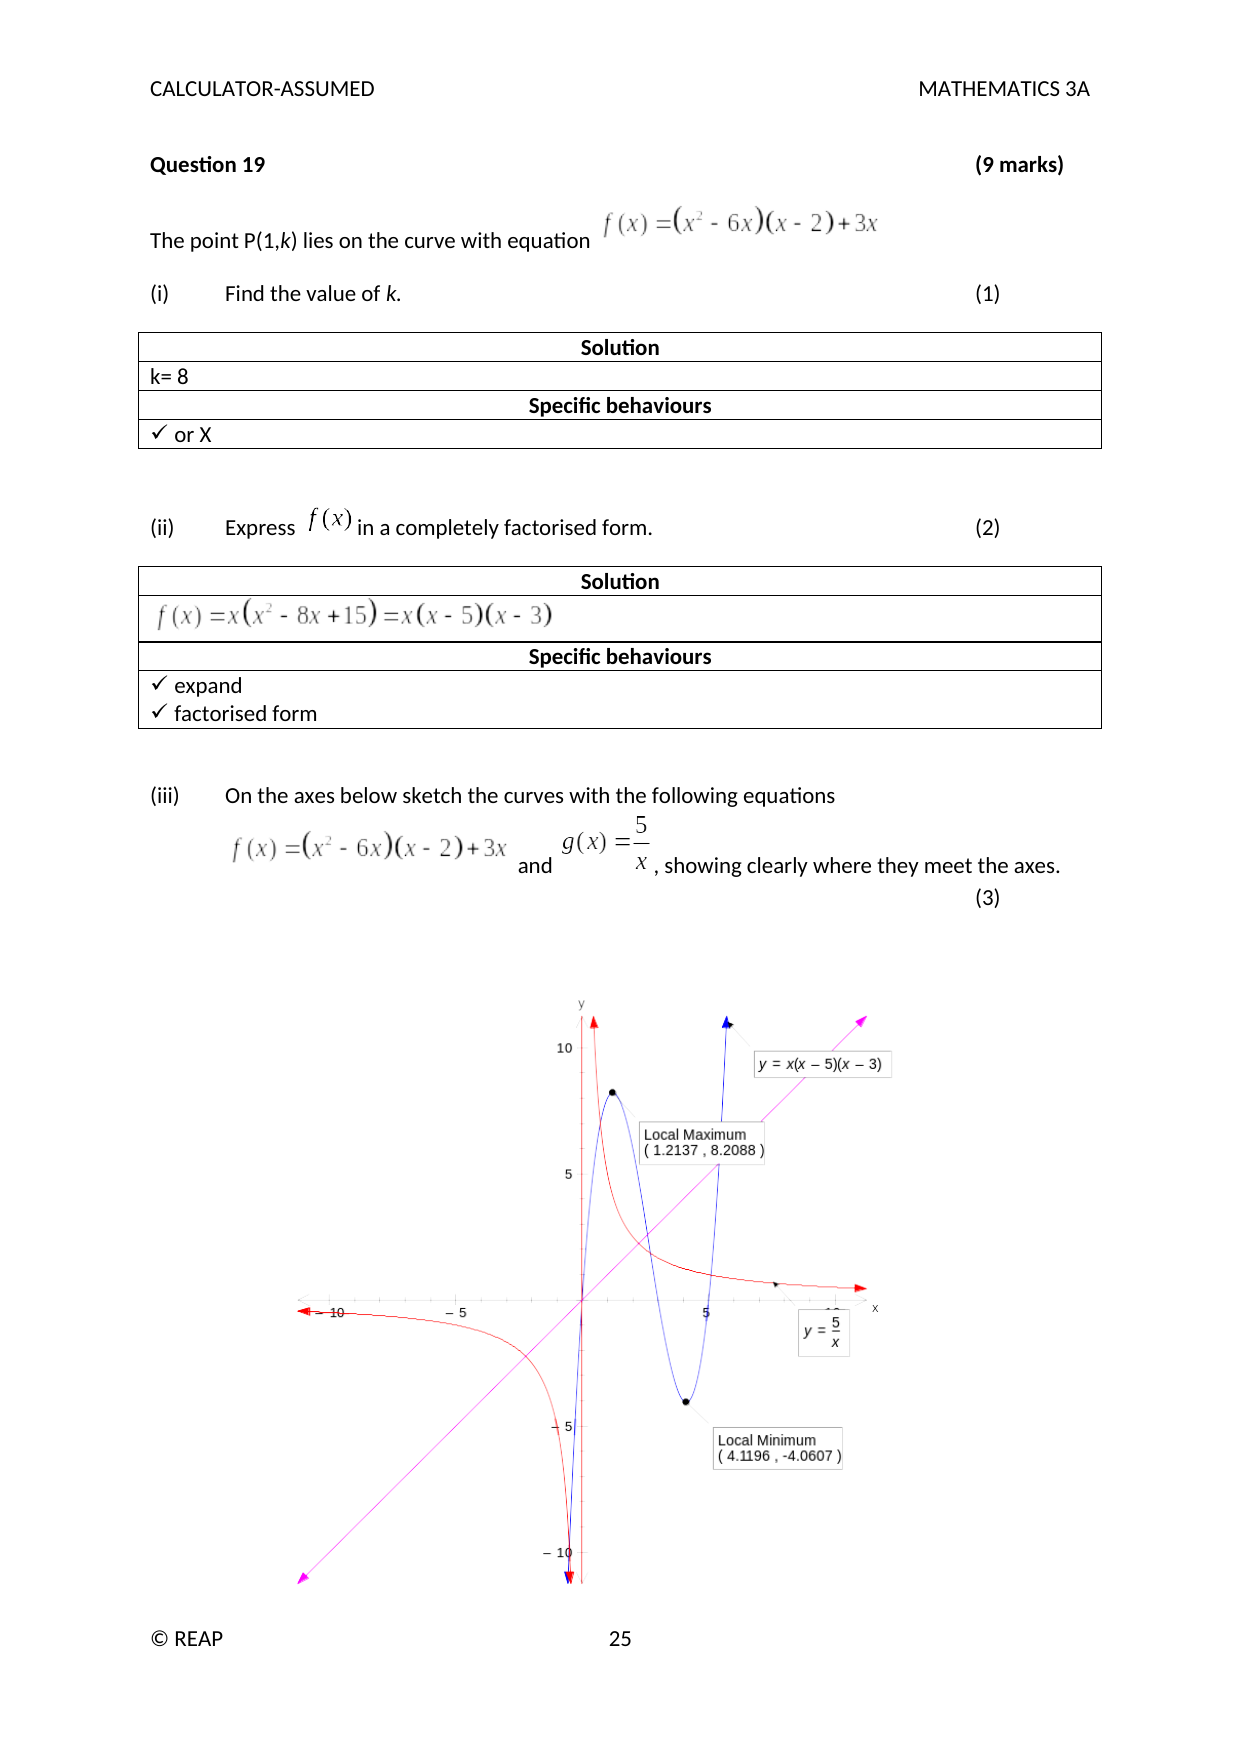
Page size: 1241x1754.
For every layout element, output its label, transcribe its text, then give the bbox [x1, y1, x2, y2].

text (i) Find the value of k. (1) [150, 279, 1090, 307]
table_cell or X [139, 420, 1101, 448]
table_cell Specific behaviours [139, 643, 1101, 670]
text and , showing clearly where they meet the axes. (3) [150, 809, 1090, 912]
text (iii) On the axes below sketch the curves with the following equations [150, 782, 1090, 809]
table_cell Specific behaviours [139, 391, 1101, 419]
table_header Solution [139, 567, 1101, 595]
table_cell expand factorised form [139, 671, 1101, 727]
text The point P(1,k) lies on the curve with equation [150, 203, 1090, 254]
table_header Solution [139, 333, 1101, 361]
text Question 19 (9 marks) [150, 150, 1090, 178]
table_cell k= 8 [139, 362, 1101, 390]
text (ii) Express in a completely factorised form. (2) [150, 502, 1090, 541]
table_cell [139, 596, 1101, 641]
